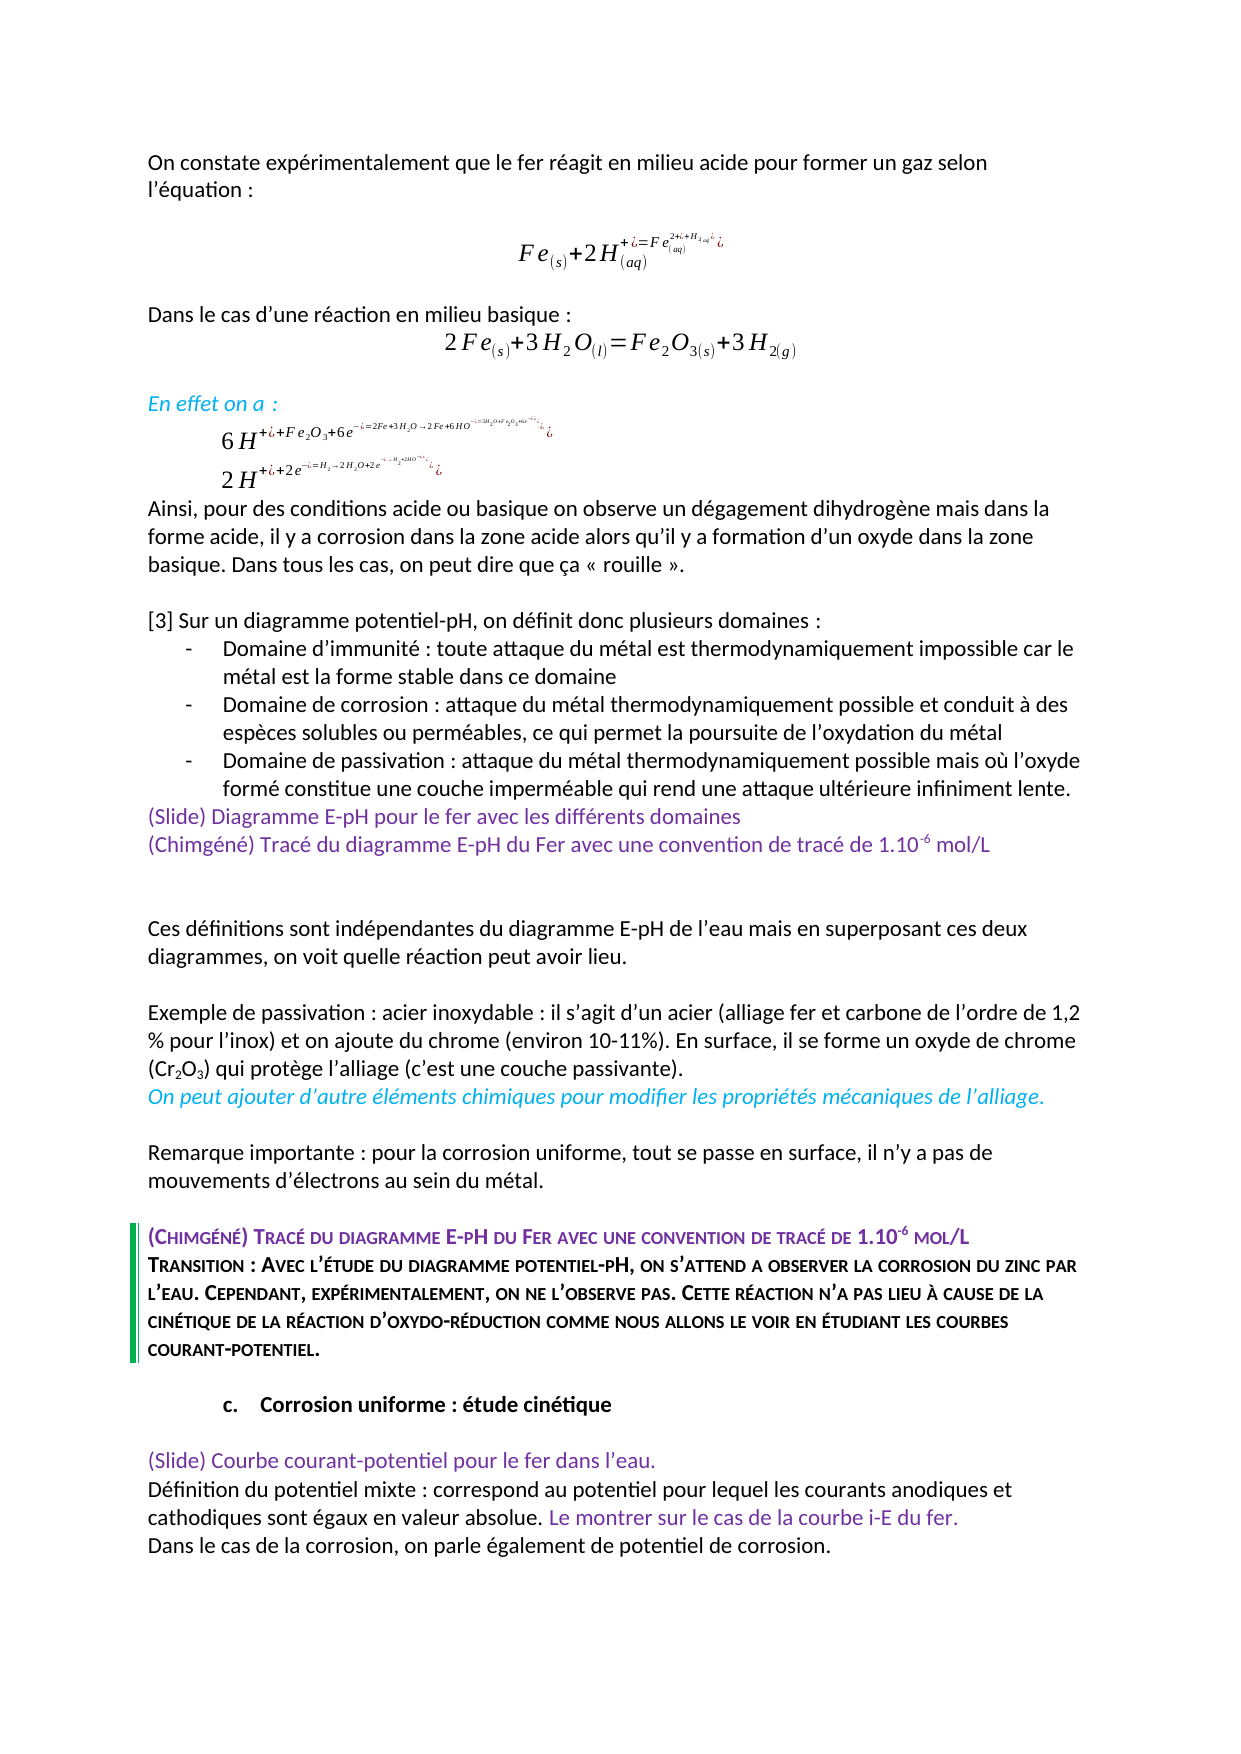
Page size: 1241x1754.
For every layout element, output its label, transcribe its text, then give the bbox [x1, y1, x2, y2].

text Remarque importante : pour la corrosion uniforme, tout se passe en surface, il n’y a pas de mouvements d’électrons au sein du métal. [148, 1138, 1093, 1194]
text Ainsi, pour des conditions acide ou basique on observe un dégagement dihydrogène mais dans la forme acide, il y a corrosion dans la zone acide alors qu’il y a formation d’un oxyde dans la zone basique. Dans tous les cas, on peut dire que ça « rouille ». [148, 494, 1093, 578]
list Corrosion uniforme : étude cinétique [223, 1391, 1093, 1419]
text (Slide) Diagramme E-pH pour le fer avec les différents domaines [148, 802, 1093, 830]
text Ces définitions sont indépendantes du diagramme E-pH de l’eau mais en superposant ces deux diagrammes, on voit quelle réaction peut avoir lieu. [148, 914, 1093, 970]
text Transition : Avec l’étude du diagramme potentiel-pH, on s’attend a observer la corrosion du zinc par l’eau. Cependant, expérimentalement, on ne l’observe pas. Cette réaction n’a pas lieu à cause de la cinétique de la réaction d’oxydo-réduction comme nous allons le voir en étudiant les courbes courant-potentiel. [148, 1251, 1093, 1363]
text On peut ajouter d’autre éléments chimiques pour modifier les propriétés mécaniques de l’alliage. [148, 1082, 1093, 1110]
text (Slide) Courbe courant-potentiel pour le fer dans l’eau. [148, 1447, 1093, 1475]
text Définition du potentiel mixte : correspond au potentiel pour lequel les courants anodiques et cathodiques sont égaux en valeur absolue. Le montrer sur le cas de la courbe i-E du fer. [148, 1475, 1093, 1531]
text Dans le cas d’une réaction en milieu basique : [148, 300, 1093, 328]
text Exemple de passivation : acier inoxydable : il s’agit d’un acier (alliage fer et carbone de l’ordre de 1,2 % pour l’inox) et on ajoute du chrome (environ 10-11%). En surface, il se forme un oxyde de chrome (Cr2O3) qui protège l’alliage (c’est une couche passivante). [148, 998, 1093, 1082]
list Domaine de corrosion : attaque du métal thermodynamiquement possible et conduit à des espèces solubles ou perméables, ce qui permet la poursuite de l’oxydation du métal [185, 690, 1093, 746]
text Dans le cas de la corrosion, on parle également de potentiel de corrosion. [148, 1531, 1093, 1559]
list Domaine de passivation : attaque du métal thermodynamiquement possible mais où l’oxyde formé constitue une couche imperméable qui rend une attaque ultérieure infiniment lente. [185, 746, 1093, 802]
list Domaine d’immunité : toute attaque du métal est thermodynamiquement impossible car le métal est la forme stable dans ce domaine [185, 634, 1093, 690]
text On constate expérimentalement que le fer réagit en milieu acide pour former un gaz selon l’équation : [148, 148, 1093, 204]
text (Chimgéné) Tracé du diagramme E-pH du Fer avec une convention de tracé de 1.10-6 mol/L [148, 1222, 1093, 1251]
text En effet on a : [148, 389, 1093, 417]
text (Chimgéné) Tracé du diagramme E-pH du Fer avec une convention de tracé de 1.10-6 mol/L [148, 830, 1093, 858]
text [3] Sur un diagramme potentiel-pH, on définit donc plusieurs domaines : [148, 606, 1093, 634]
